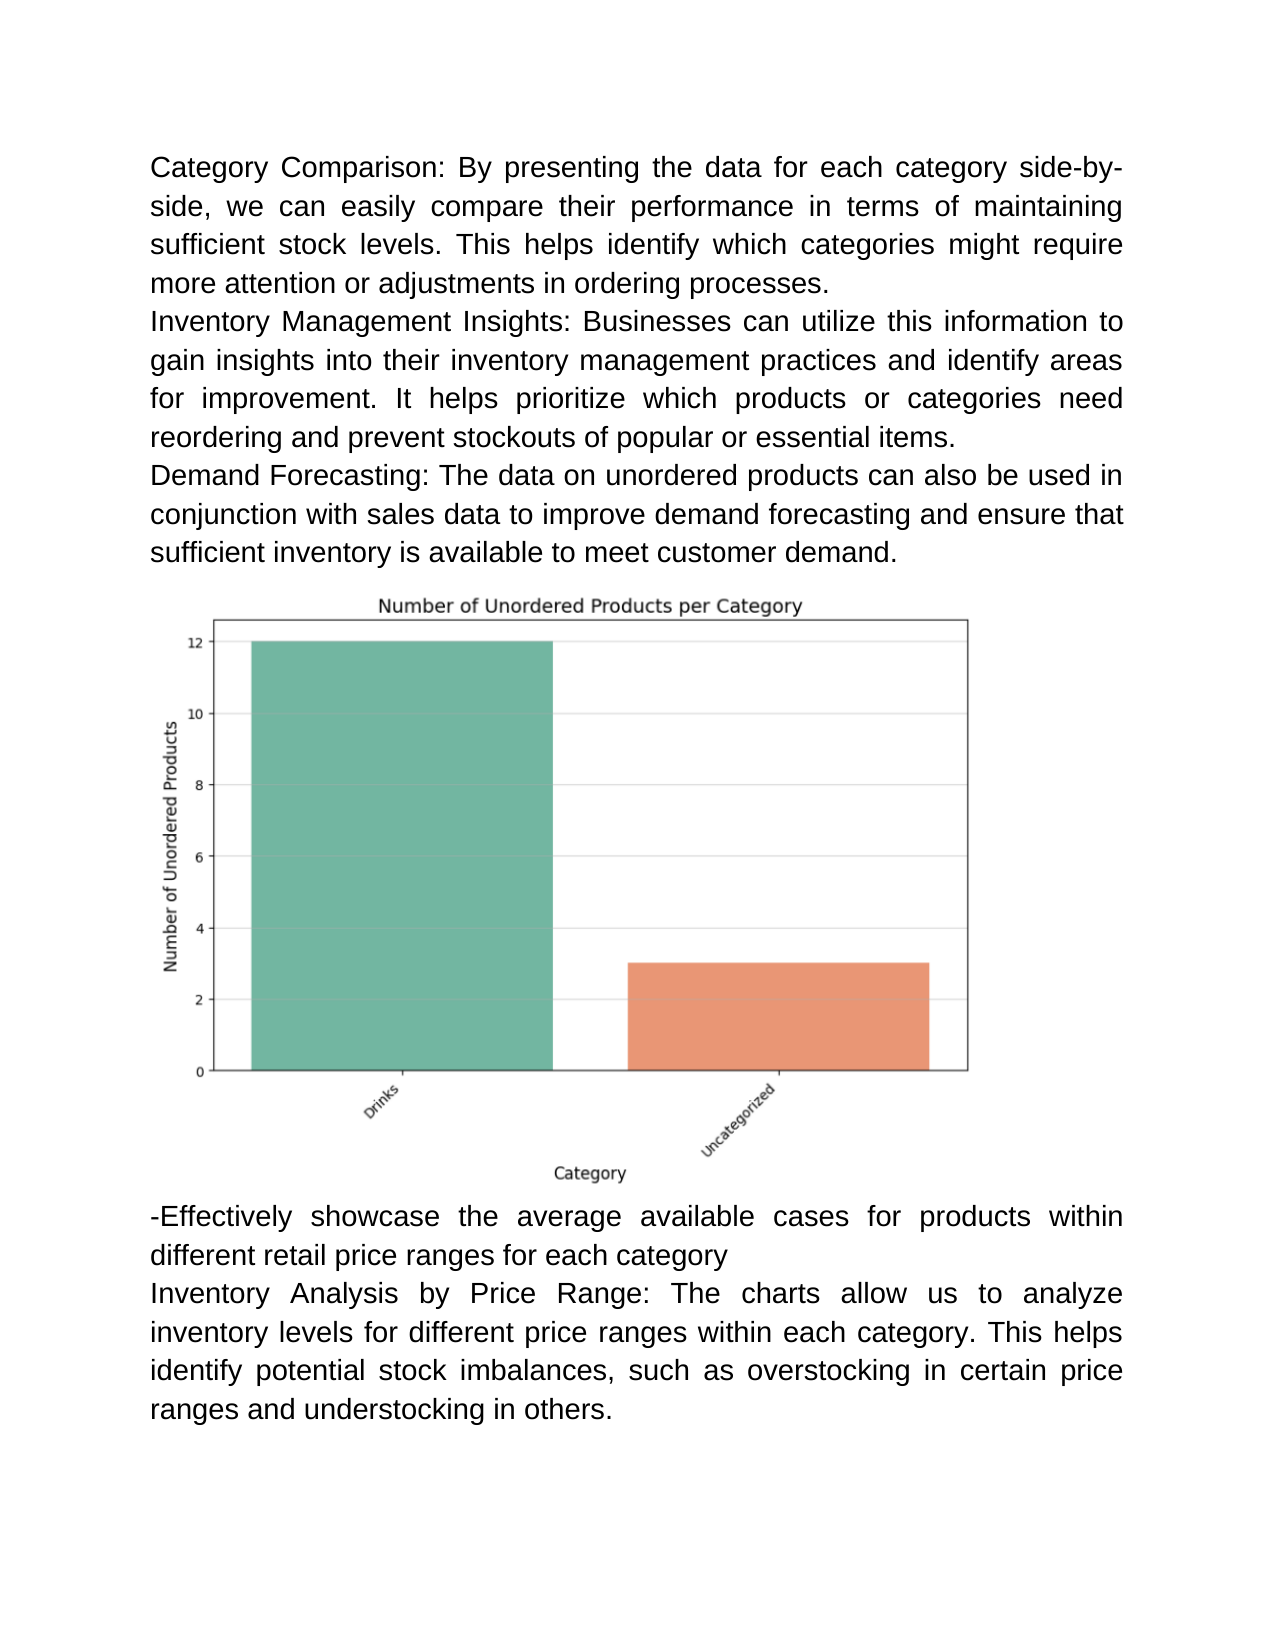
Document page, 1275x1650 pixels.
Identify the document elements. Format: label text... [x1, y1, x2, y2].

text Category Comparison: By presenting the data for each category side-by-side, we can easily compare their performance in terms of maintaining sufficient stock levels. This helps identify which categories might require more attention or adjustments in ordering processes. [150, 150, 1125, 299]
picture [150, 573, 1029, 1196]
text Inventory Management Insights: Businesses can utilize this information to gain insights into their inventory management practices and identify areas for improvement. It helps prioritize which products or categories need reordering and prevent stockouts of popular or essential items. [150, 304, 1125, 453]
text Demand Forecasting: The data on unordered products can also be used in conjunction with sales data to improve demand forecasting and ensure that sufficient inventory is available to meet customer demand. [150, 458, 1125, 569]
text Inventory Analysis by Price Range: The charts allow us to analyze inventory levels for different price ranges within each category. This helps identify potential stock imbalances, such as overstocking in certain price ranges and understocking in others. [150, 1276, 1125, 1425]
text -Effectively showcase the average available cases for products within different retail price ranges for each category [150, 1199, 1125, 1271]
